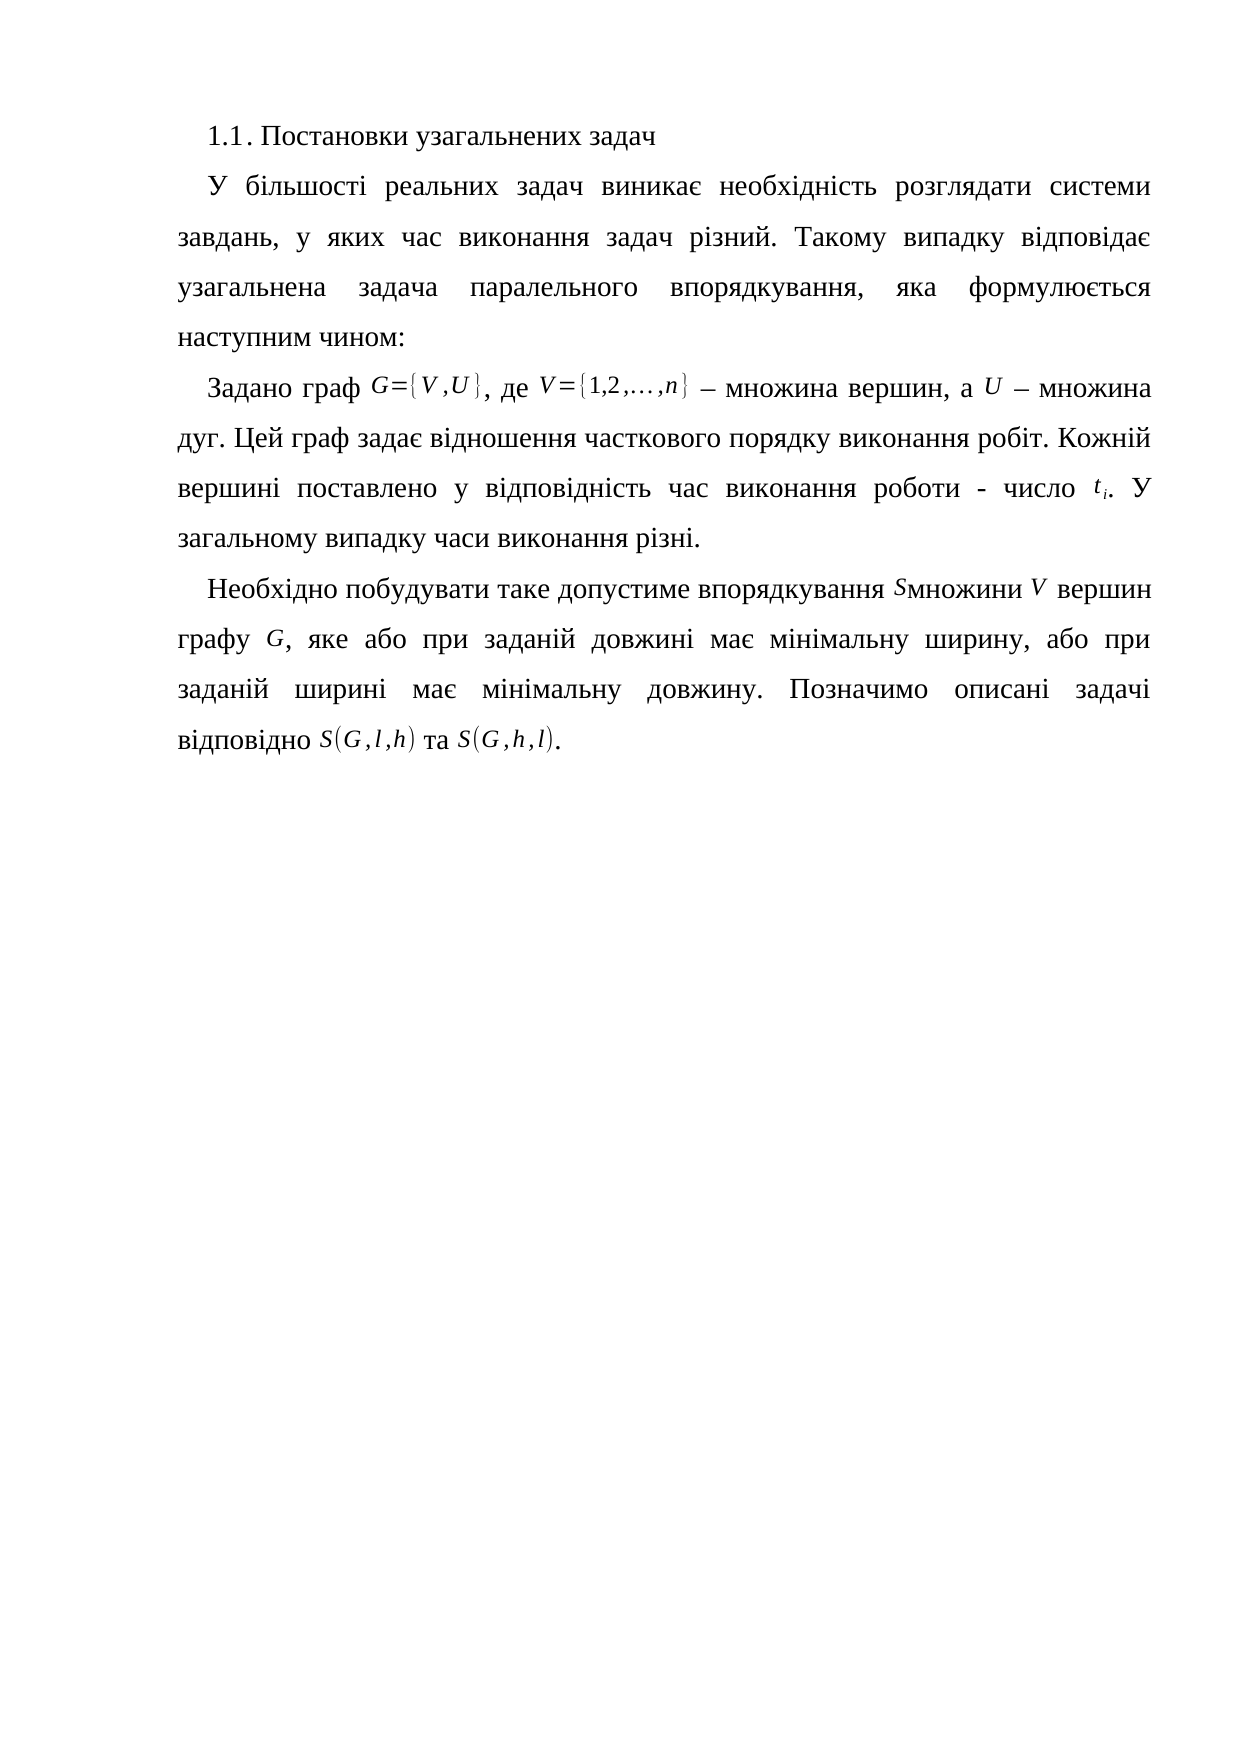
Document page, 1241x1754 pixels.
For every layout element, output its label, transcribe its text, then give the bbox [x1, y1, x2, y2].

text Задано граф , де – множина вершин, а – множина дуг. Цей граф задає відношення часткового порядку виконання робіт. Кожній вершині поставлено у відповідність час виконання роботи - число . У загальному випадку часи виконання різні. [177, 370, 1152, 554]
list . Постановки узагальнених задач [207, 118, 1152, 152]
text Необхідно побудувати таке допустиме впорядкування множини вершин графу , яке або при заданій довжині має мінімальну ширину, або при заданій ширині має мінімальну довжину. Позначимо описані задачі відповідно та . [177, 571, 1152, 755]
text У більшості реальних задач виникає необхідність розглядати системи завдань, у яких час виконання задач різний. Такому випадку відповідає узагальнена задача паралельного впорядкування, яка формулюється наступним чином: [177, 168, 1152, 353]
